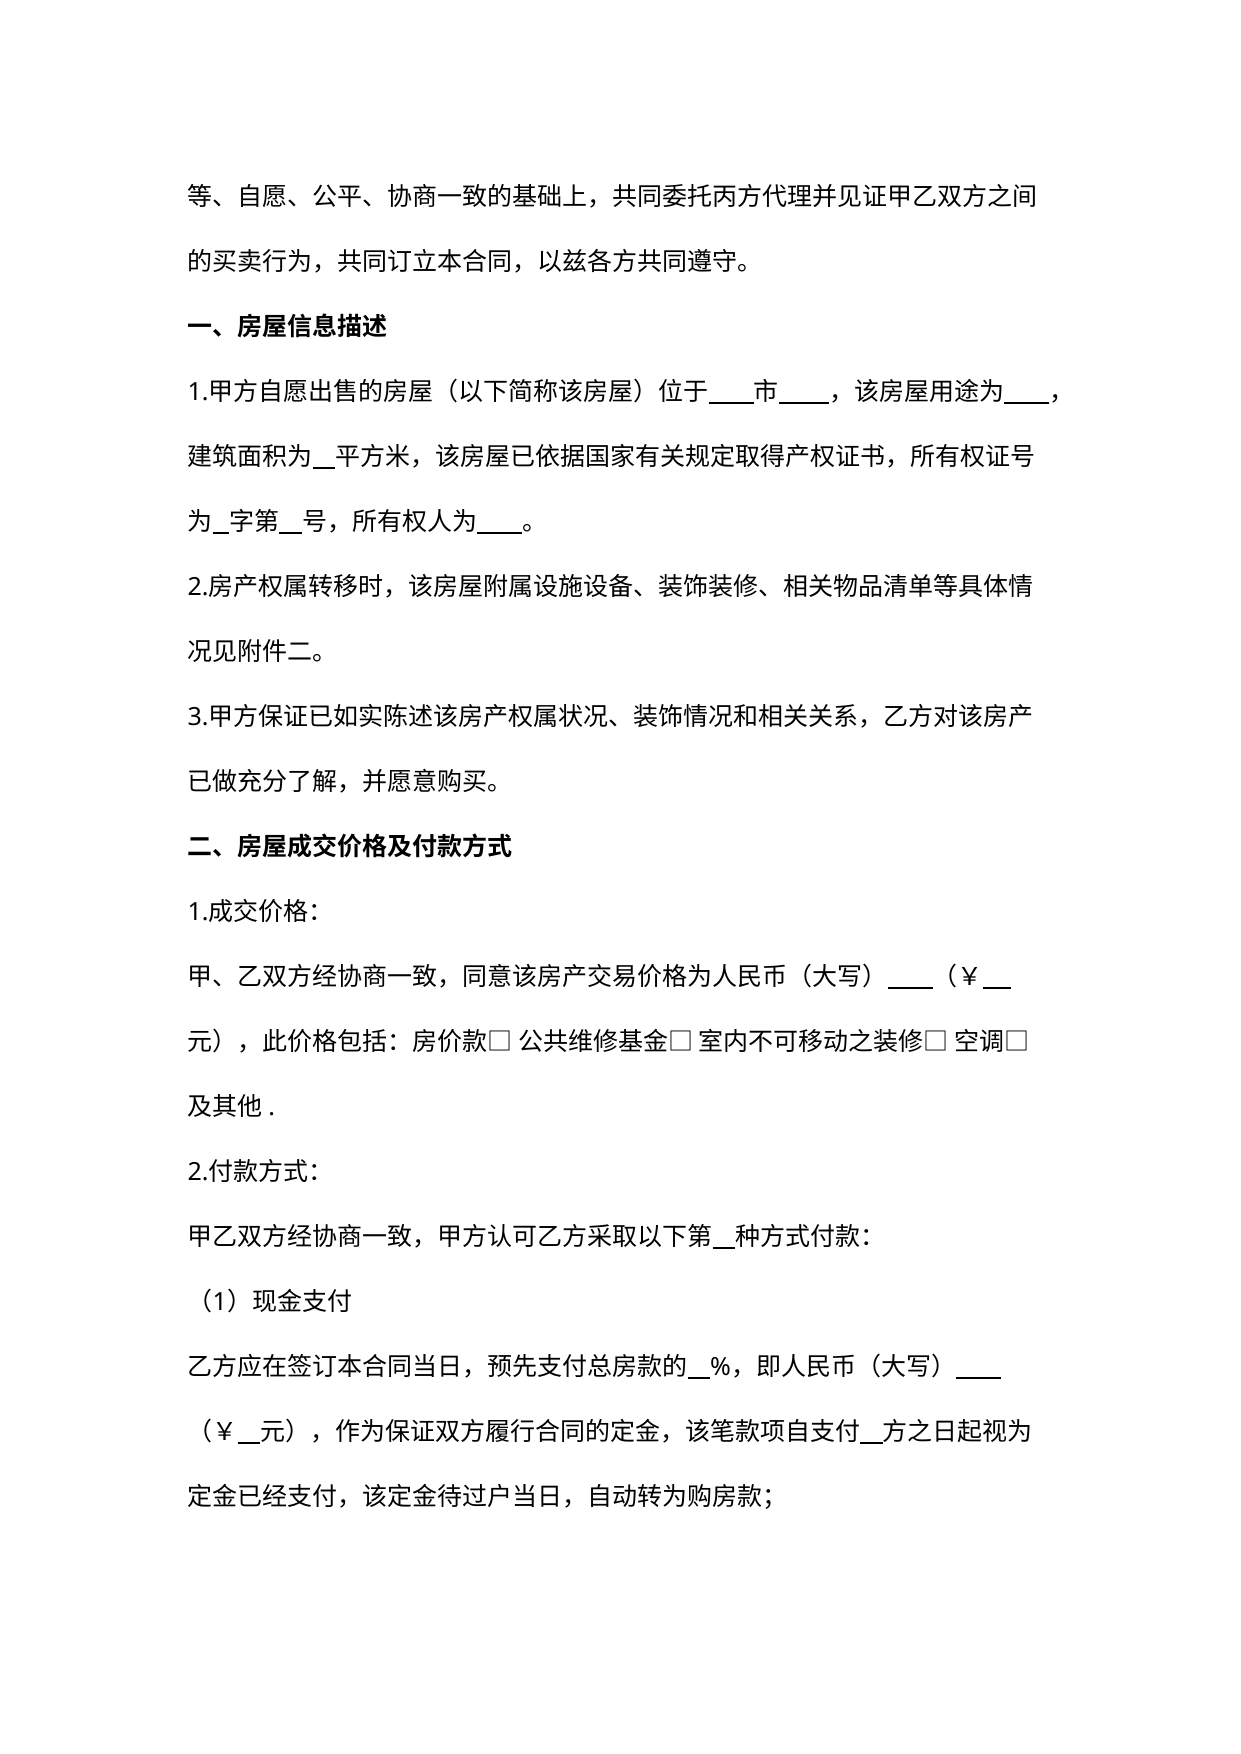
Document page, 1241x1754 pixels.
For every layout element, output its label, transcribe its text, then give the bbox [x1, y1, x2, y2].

text 甲、乙双方经协商一致，同意该房产交易价格为人民币（大写） （￥ 元），此价格包括：房价款□ 公共维修基金□ 室内不可移动之装修□ 空调□及其他 . [187, 942, 1053, 1137]
text 2.付款方式： [187, 1137, 1053, 1202]
text 1.甲方自愿出售的房屋（以下简称该房屋）位于 市 ，该房屋用途为 ，建筑面积为 平方米，该房屋已依据国家有关规定取得产权证书，所有权证号为 字第 号，所有权人为 。 [187, 357, 1053, 552]
subtitle 一、房屋信息描述 [187, 292, 1053, 357]
text （1）现金支付 [187, 1267, 1053, 1332]
text 3.甲方保证已如实陈述该房产权属状况、装饰情况和相关关系，乙方对该房产已做充分了解，并愿意购买。 [187, 682, 1053, 812]
subtitle 二、房屋成交价格及付款方式 [187, 812, 1053, 877]
text 乙方应在签订本合同当日，预先支付总房款的 %，即人民币（大写） （￥ 元），作为保证双方履行合同的定金，该笔款项自支付 方之日起视为定金已经支付，该定金待过户当日，自动转为购房款； [187, 1332, 1053, 1527]
text 甲乙双方经协商一致，甲方认可乙方采取以下第 种方式付款： [187, 1202, 1053, 1267]
text 2.房产权属转移时，该房屋附属设施设备、装饰装修、相关物品清单等具体情况见附件二。 [187, 552, 1053, 682]
text 1.成交价格： [187, 877, 1053, 942]
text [187, 162, 1053, 292]
